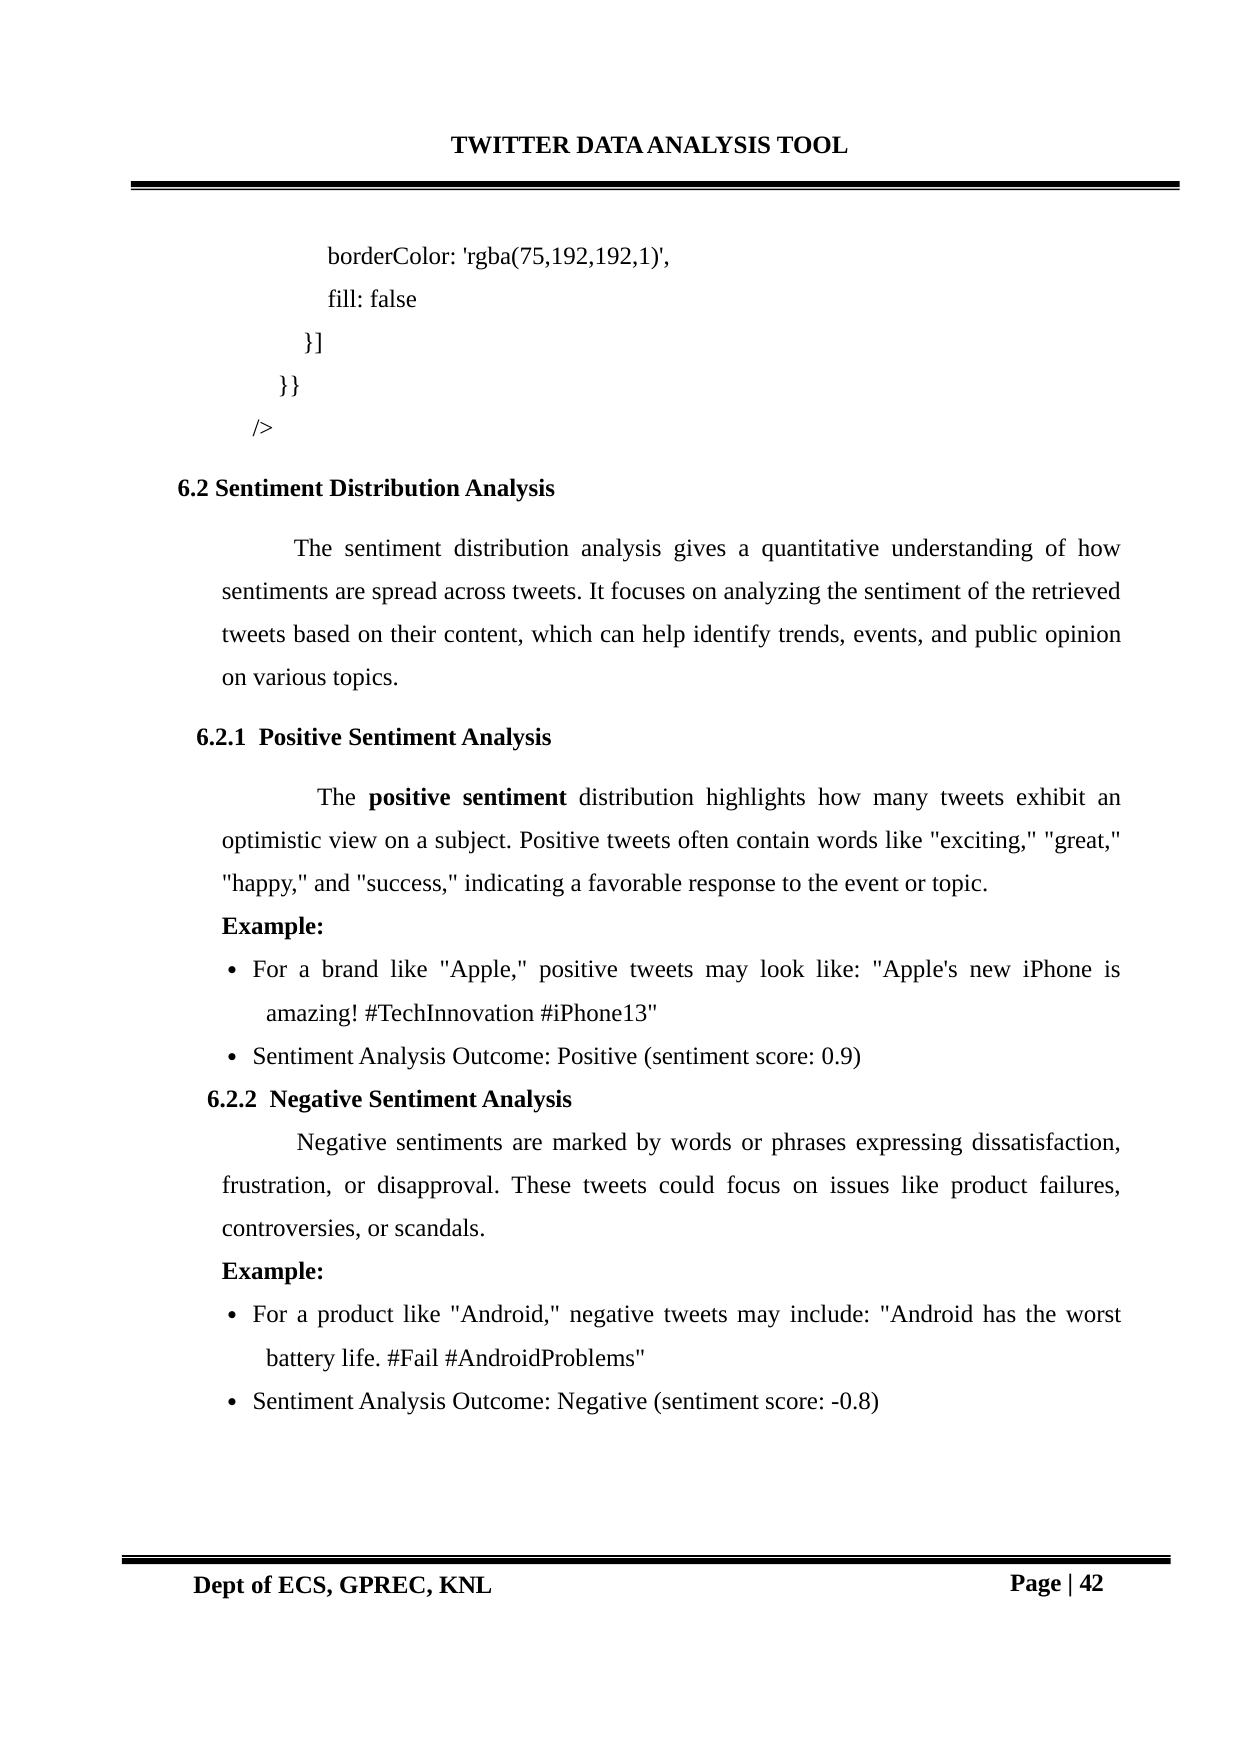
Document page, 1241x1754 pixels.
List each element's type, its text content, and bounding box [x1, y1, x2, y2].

list borderColor: 'rgba(75,192,192,1)', [252, 241, 1122, 270]
list 6.2.2 Negative Sentiment Analysis [207, 1084, 1122, 1113]
list }} [252, 370, 1122, 399]
list Example: [222, 911, 1122, 940]
list /> [252, 413, 1122, 442]
list }] [252, 327, 1122, 356]
list Sentiment Analysis Outcome: Negative (sentiment score: -0.8) [228, 1386, 1122, 1414]
list For a brand like "Apple," positive tweets may look like: "Apple's new iPhone is amazing! #TechInnovation #iPhone13" [228, 954, 1122, 1026]
list Negative sentiments are marked by words or phrases expressing dissatisfaction, frustration, or disapproval. These tweets could focus on issues like product failures, controversies, or scandals. [222, 1127, 1122, 1242]
list The positive sentiment distribution highlights how many tweets exhibit an optimistic view on a subject. Positive tweets often contain words like "exciting," "great," "happy," and "success," indicating a favorable response to the event or topic. [222, 782, 1122, 897]
text 6.2 Sentiment Distribution Analysis [177, 473, 1122, 502]
list For a product like "Android," negative tweets may include: "Android has the worst battery life. #Fail #AndroidProblems" [228, 1299, 1122, 1371]
list Example: [222, 1256, 1122, 1285]
list Sentiment Analysis Outcome: Positive (sentiment score: 0.9) [228, 1041, 1122, 1069]
list fill: false [252, 284, 1122, 313]
list The sentiment distribution analysis gives a quantitative understanding of how sentiments are spread across tweets. It focuses on analyzing the sentiment of the retrieved tweets based on their content, which can help identify trends, events, and public opinion on various topics. [222, 533, 1122, 691]
text 6.2.1 Positive Sentiment Analysis [177, 722, 1122, 751]
